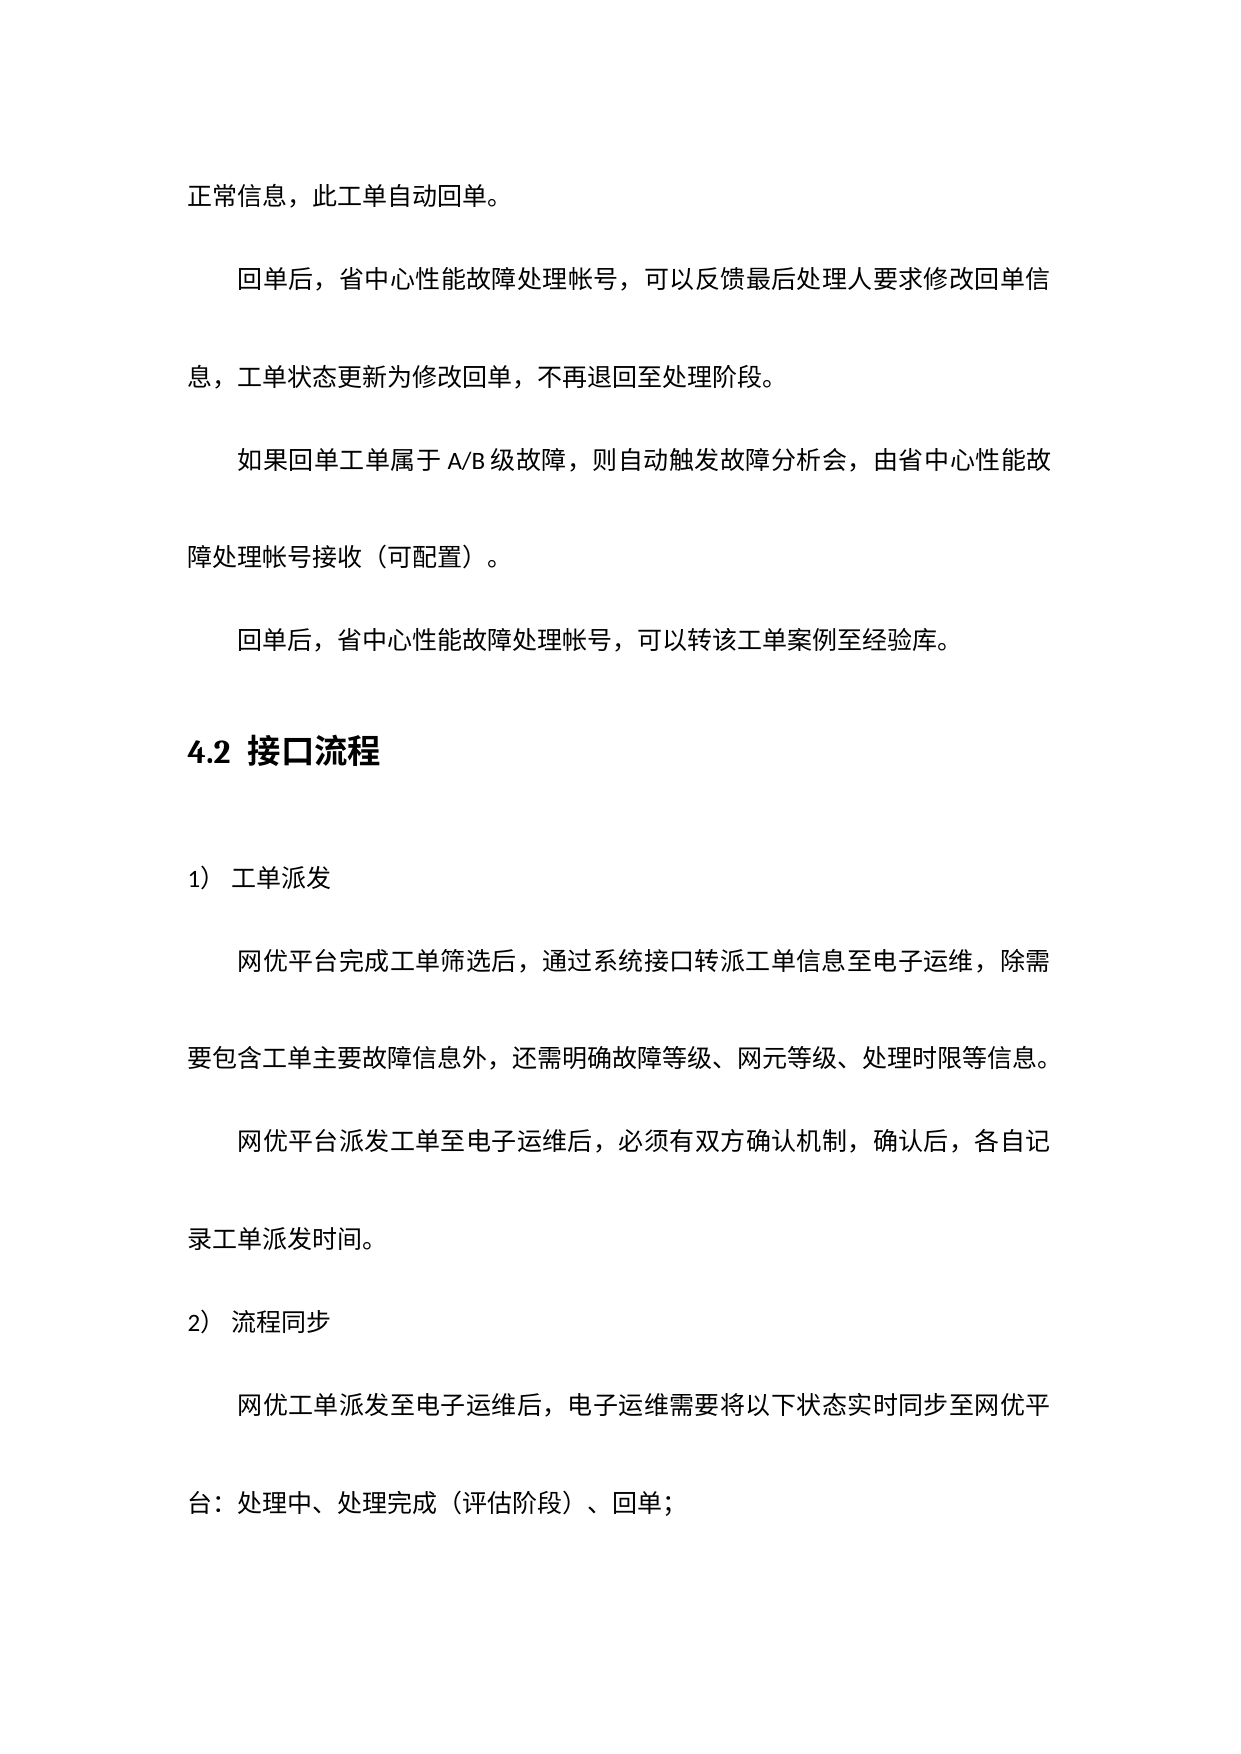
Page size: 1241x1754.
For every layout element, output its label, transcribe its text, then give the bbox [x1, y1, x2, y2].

text 网优平台派发工单至电子运维后，必须有双方确认机制，确认后，各自记录工单派发时间。 [187, 1107, 1053, 1270]
list 流程同步 [187, 1288, 1053, 1353]
text 如果回单工单属于A/B级故障，则自动触发故障分析会，由省中心性能故障处理帐号接收（可配置）。 [187, 426, 1053, 588]
subtitle 接口流程 [187, 717, 1053, 782]
text 回单后，省中心性能故障处理帐号，可以反馈最后处理人要求修改回单信息，工单状态更新为修改回单，不再退回至处理阶段。 [187, 245, 1053, 408]
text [187, 162, 1053, 227]
text 网优工单派发至电子运维后，电子运维需要将以下状态实时同步至网优平台：处理中、处理完成（评估阶段）、回单； [187, 1371, 1053, 1534]
list 工单派发 [187, 844, 1053, 909]
text 回单后，省中心性能故障处理帐号，可以转该工单案例至经验库。 [187, 606, 1053, 671]
text 网优平台完成工单筛选后，通过系统接口转派工单信息至电子运维，除需要包含工单主要故障信息外，还需明确故障等级、网元等级、处理时限等信息。 [187, 927, 1053, 1089]
